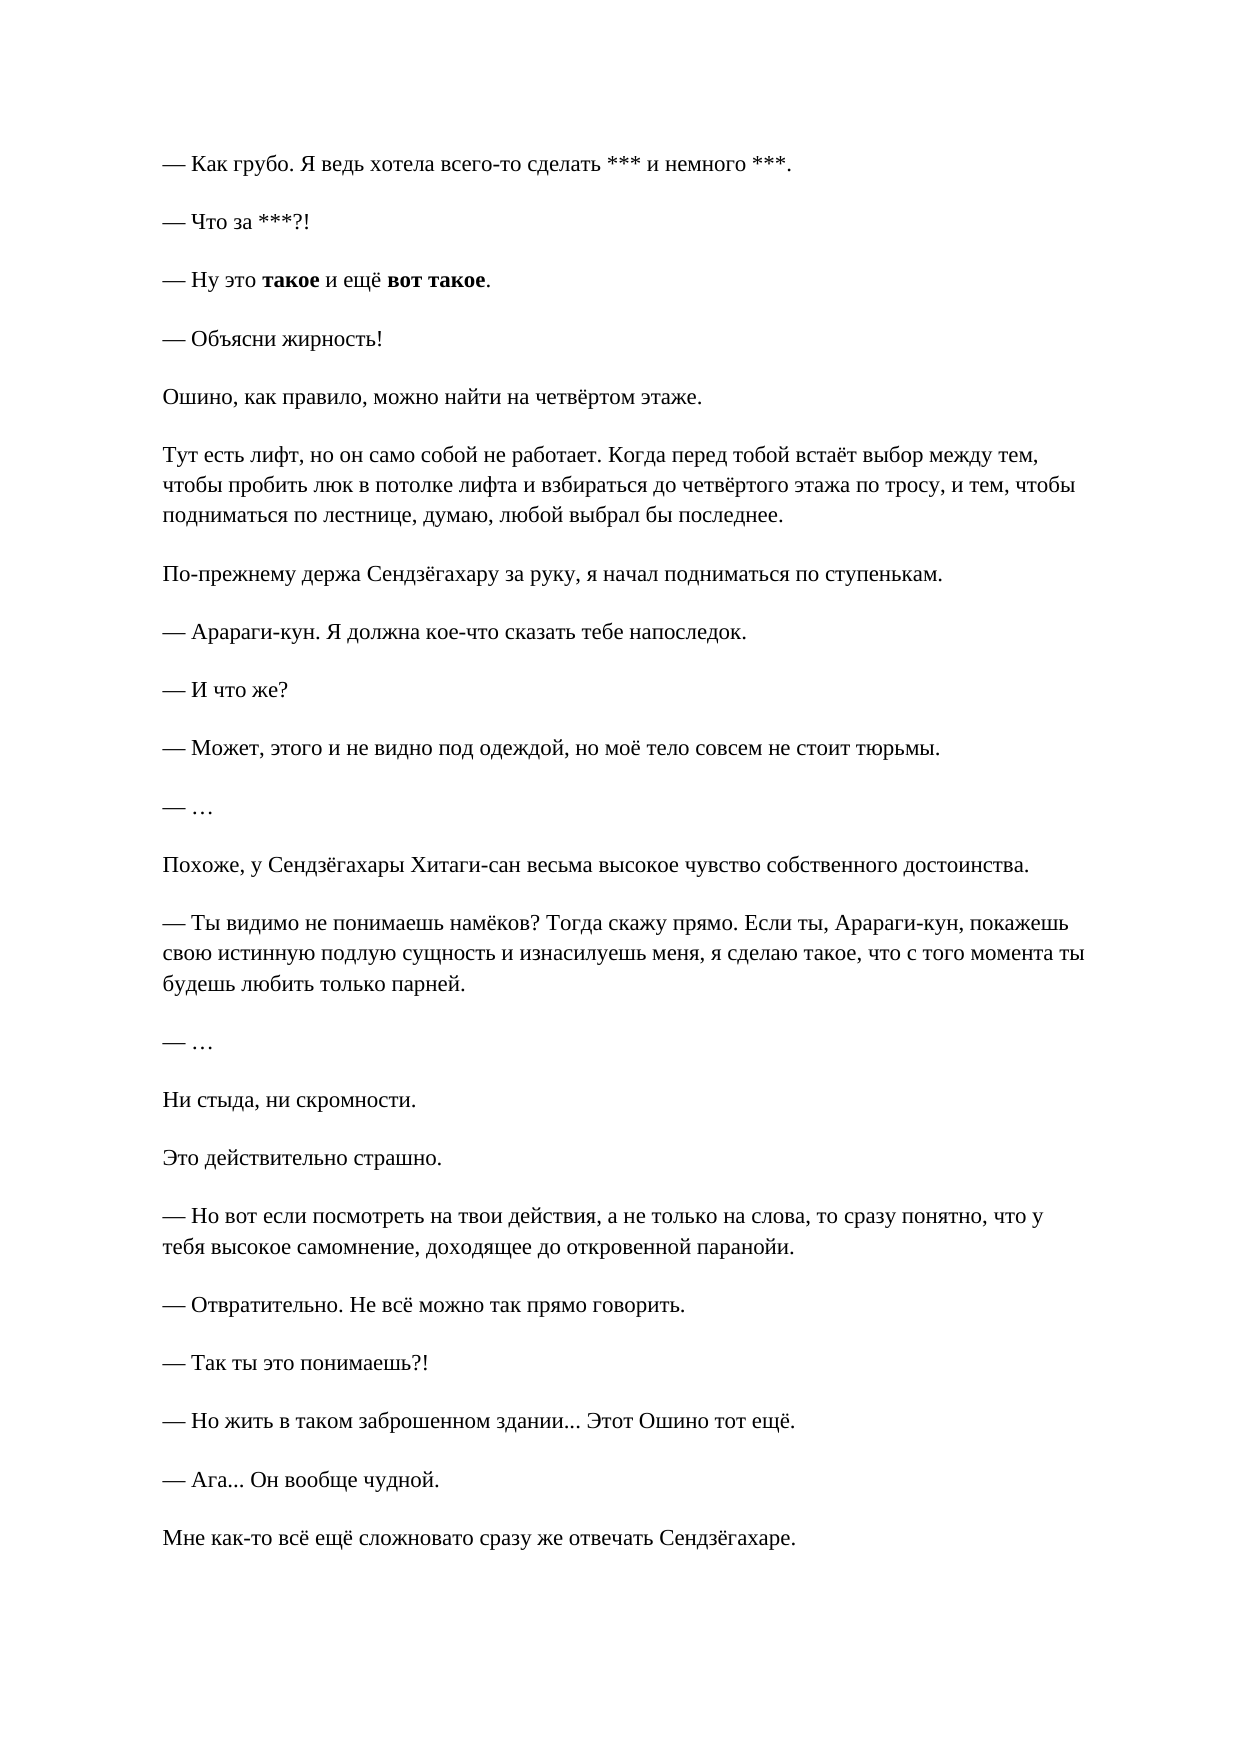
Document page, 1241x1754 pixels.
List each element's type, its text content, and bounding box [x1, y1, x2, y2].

text — Может, этого и не видно под одеждой, но моё тело совсем не стоит тюрьмы. [162, 734, 1090, 761]
text — Объясни жирность! [162, 325, 1090, 351]
text — Ты видимо не понимаешь намёков? Тогда скажу прямо. Если ты, Арараги-кун, покажешь свою истинную подлую сущность и изнасилуешь меня, я сделаю такое, что с того момента ты будешь любить только парней. [162, 909, 1090, 996]
text Это действительно страшно. [162, 1144, 1090, 1171]
text — Отвратительно. Не всё можно так прямо говорить. [162, 1291, 1090, 1317]
text — … [162, 793, 1090, 819]
text — Что за ***?! [162, 208, 1090, 234]
text Мне как-то всё ещё сложновато сразу же отвечать Сендзёгахаре. [162, 1524, 1090, 1550]
text Ни стыда, ни скромности. [162, 1086, 1090, 1112]
text — Так ты это понимаешь?! [162, 1349, 1090, 1376]
text — … [162, 1028, 1090, 1054]
text Похоже, у Сендзёгахары Хитаги-сан весьма высокое чувство собственного достоинства. [162, 851, 1090, 877]
text — Но жить в таком заброшенном здании... Этот Ошино тот ещё. [162, 1407, 1090, 1434]
text — И что же? [162, 676, 1090, 703]
text — Ну это такое и ещё вот такое. [162, 266, 1090, 293]
text — Но вот если посмотреть на твои действия, а не только на слова, то сразу понятно, что у тебя высокое самомнение, доходящее до откровенной паранойи. [162, 1202, 1090, 1259]
text Ошино, как правило, можно найти на четвёртом этаже. [162, 383, 1090, 409]
text — Как грубо. Я ведь хотела всего-то сделать *** и немного ***. [162, 150, 1090, 176]
text — Арараги-кун. Я должна кое-что сказать тебе напоследок. [162, 618, 1090, 644]
text Тут есть лифт, но он само собой не работает. Когда перед тобой встаёт выбор между тем, чтобы пробить люк в потолке лифта и взбираться до четвёртого этажа по тросу, и тем, чтобы подниматься по лестнице, думаю, любой выбрал бы последнее. [162, 441, 1090, 528]
text — Ага... Он вообще чудной. [162, 1466, 1090, 1492]
text По-прежнему держа Сендзёгахару за руку, я начал подниматься по ступенькам. [162, 560, 1090, 586]
